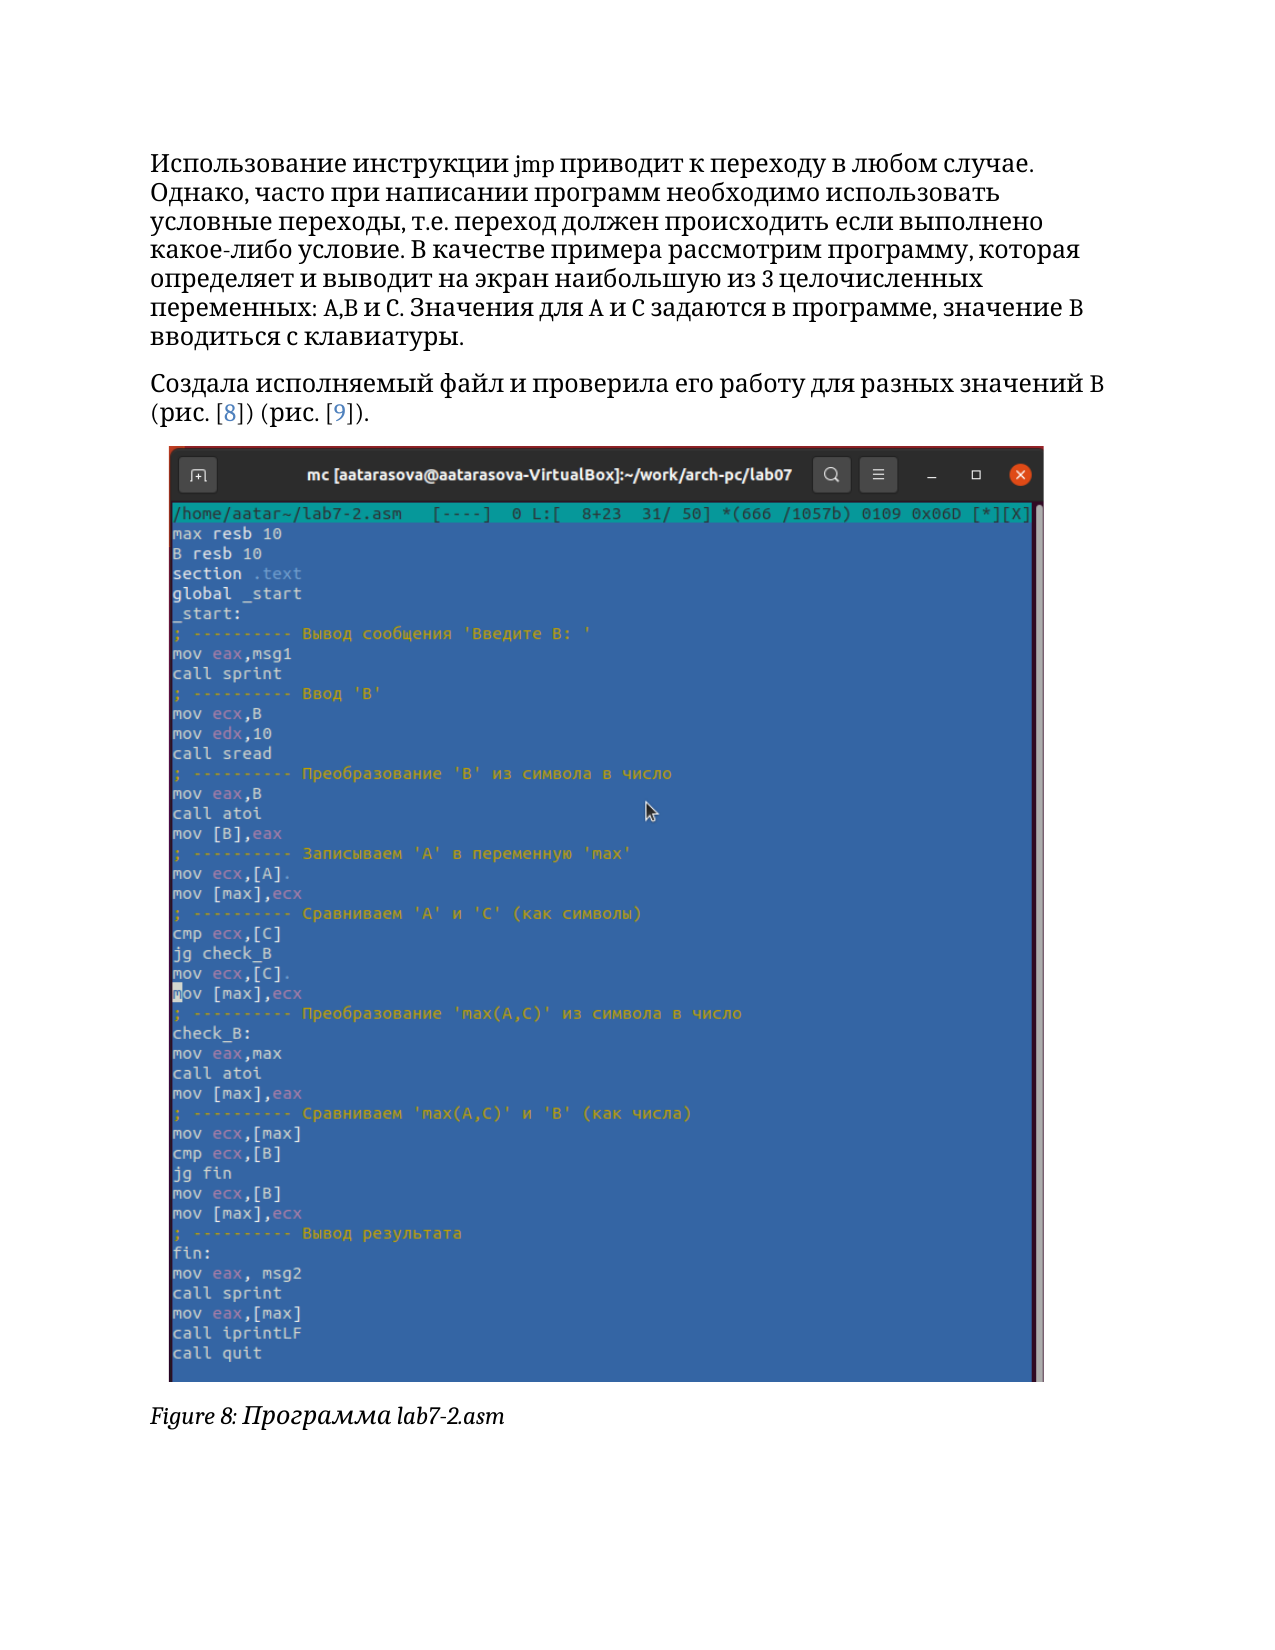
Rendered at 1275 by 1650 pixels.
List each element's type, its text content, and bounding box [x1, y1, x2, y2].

text Figure 8: Программа lab7-2.asm [150, 1402, 1125, 1431]
picture [168, 446, 1044, 1382]
text Создала исполняемый файл и проверила его работу для разных значений B (рис. [8]) (рис. [9]). [150, 370, 1125, 427]
text Использование инструкции jmp приводит к переходу в любом случае. Однако, часто при написании программ необходимо использовать условные переходы, т.е. переход должен происходить если выполнено какое-либо условие. В качестве примера рассмотрим программу, которая определяет и выводит на экран наибольшую из 3 целочисленных переменных: A,B и C. Значения для A и C задаются в программе, значение B вводиться с клавиатуры. [150, 150, 1125, 351]
